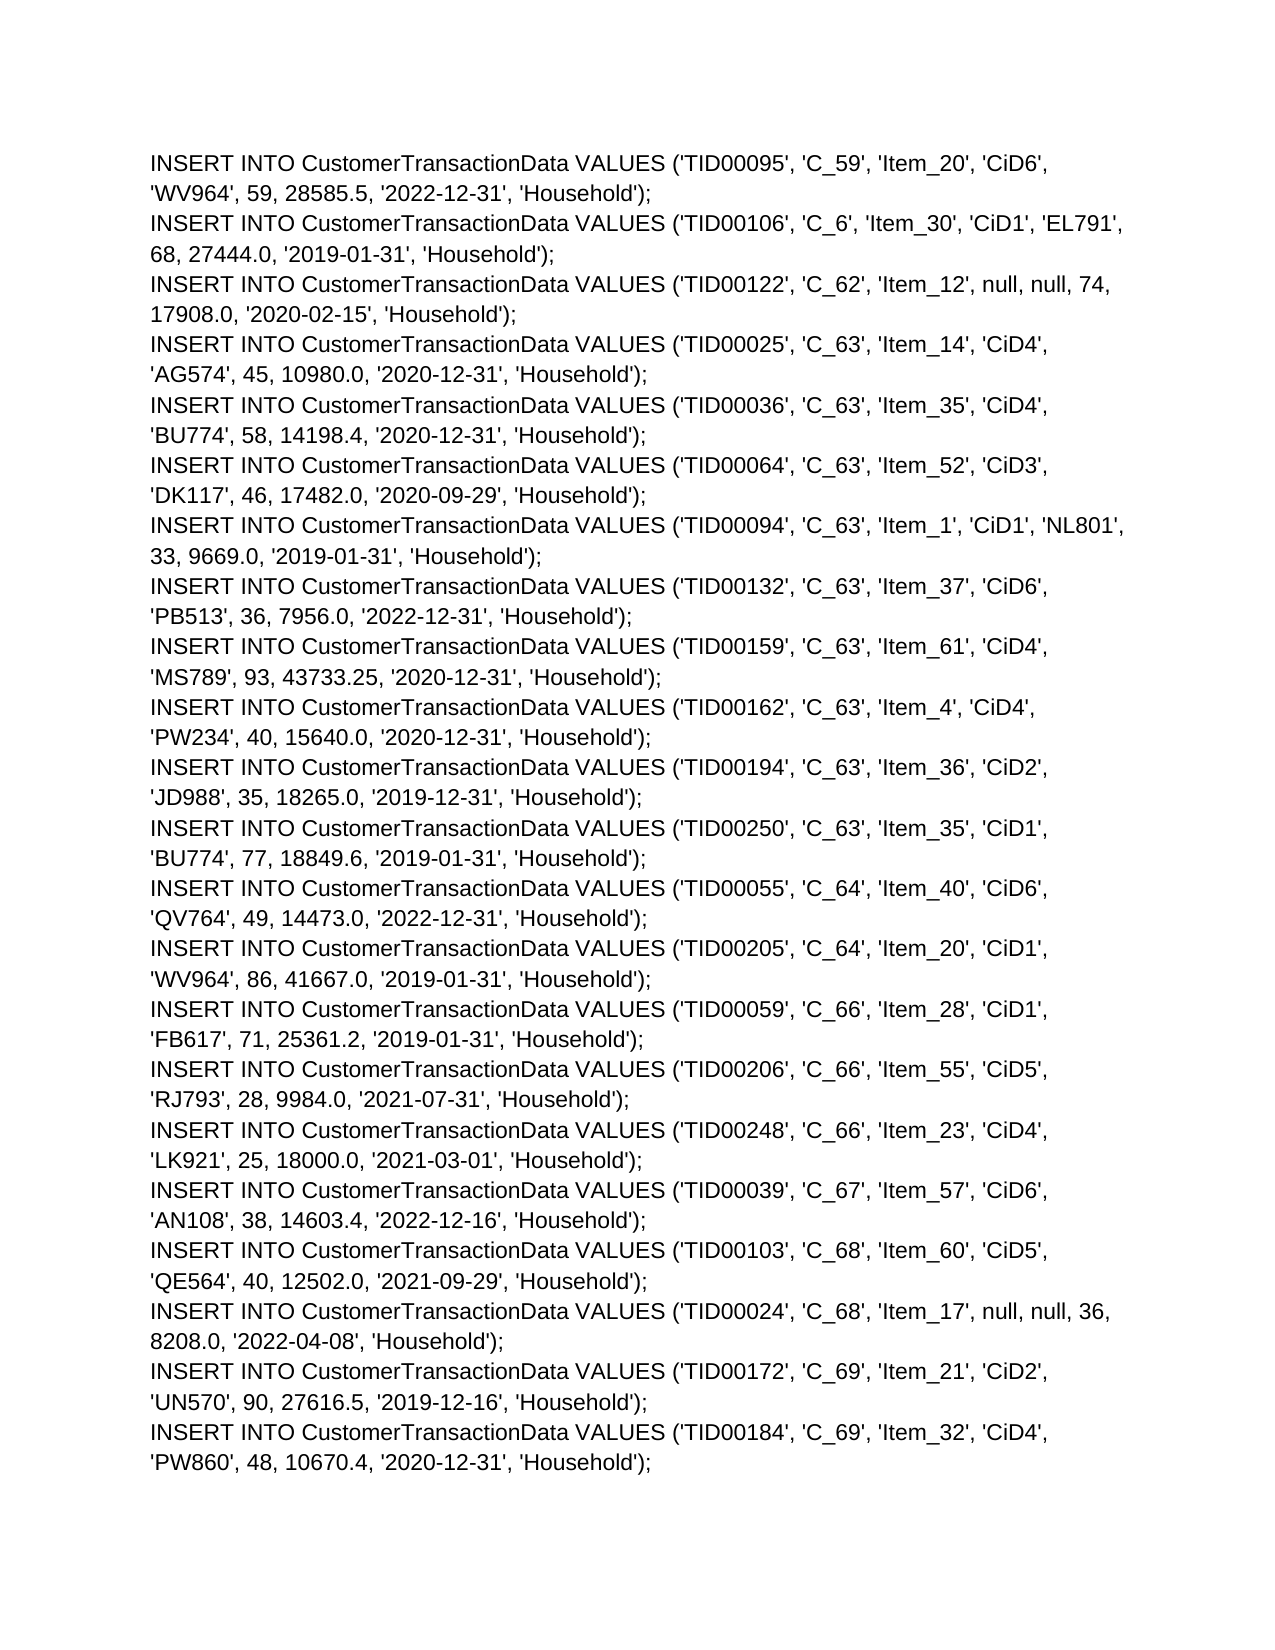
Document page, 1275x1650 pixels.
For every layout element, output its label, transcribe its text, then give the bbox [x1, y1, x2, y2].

text INSERT INTO CustomerTransactionData VALUES ('TID00184', 'C_69', 'Item_32', 'CiD4', 'PW860', 48, 10670.4, '2020-12-31', 'Household'); [150, 1419, 1125, 1475]
text INSERT INTO CustomerTransactionData VALUES ('TID00250', 'C_63', 'Item_35', 'CiD1', 'BU774', 77, 18849.6, '2019-01-31', 'Household'); [150, 814, 1125, 871]
text INSERT INTO CustomerTransactionData VALUES ('TID00122', 'C_62', 'Item_12', null, null, 74, 17908.0, '2020-02-15', 'Household'); [150, 271, 1125, 327]
text INSERT INTO CustomerTransactionData VALUES ('TID00095', 'C_59', 'Item_20', 'CiD6', 'WV964', 59, 28585.5, '2022-12-31', 'Household'); [150, 150, 1125, 207]
text INSERT INTO CustomerTransactionData VALUES ('TID00039', 'C_67', 'Item_57', 'CiD6', 'AN108', 38, 14603.4, '2022-12-16', 'Household'); [150, 1177, 1125, 1234]
text INSERT INTO CustomerTransactionData VALUES ('TID00132', 'C_63', 'Item_37', 'CiD6', 'PB513', 36, 7956.0, '2022-12-31', 'Household'); [150, 573, 1125, 629]
text INSERT INTO CustomerTransactionData VALUES ('TID00248', 'C_66', 'Item_23', 'CiD4', 'LK921', 25, 18000.0, '2021-03-01', 'Household'); [150, 1117, 1125, 1173]
text INSERT INTO CustomerTransactionData VALUES ('TID00094', 'C_63', 'Item_1', 'CiD1', 'NL801', 33, 9669.0, '2019-01-31', 'Household'); [150, 512, 1125, 569]
text INSERT INTO CustomerTransactionData VALUES ('TID00106', 'C_6', 'Item_30', 'CiD1', 'EL791', 68, 27444.0, '2019-01-31', 'Household'); [150, 210, 1125, 267]
text INSERT INTO CustomerTransactionData VALUES ('TID00055', 'C_64', 'Item_40', 'CiD6', 'QV764', 49, 14473.0, '2022-12-31', 'Household'); [150, 875, 1125, 932]
text INSERT INTO CustomerTransactionData VALUES ('TID00206', 'C_66', 'Item_55', 'CiD5', 'RJ793', 28, 9984.0, '2021-07-31', 'Household'); [150, 1056, 1125, 1113]
text INSERT INTO CustomerTransactionData VALUES ('TID00064', 'C_63', 'Item_52', 'CiD3', 'DK117', 46, 17482.0, '2020-09-29', 'Household'); [150, 452, 1125, 509]
text INSERT INTO CustomerTransactionData VALUES ('TID00205', 'C_64', 'Item_20', 'CiD1', 'WV964', 86, 41667.0, '2019-01-31', 'Household'); [150, 935, 1125, 992]
text INSERT INTO CustomerTransactionData VALUES ('TID00159', 'C_63', 'Item_61', 'CiD4', 'MS789', 93, 43733.25, '2020-12-31', 'Household'); [150, 633, 1125, 690]
text INSERT INTO CustomerTransactionData VALUES ('TID00036', 'C_63', 'Item_35', 'CiD4', 'BU774', 58, 14198.4, '2020-12-31', 'Household'); [150, 392, 1125, 448]
text INSERT INTO CustomerTransactionData VALUES ('TID00162', 'C_63', 'Item_4', 'CiD4', 'PW234', 40, 15640.0, '2020-12-31', 'Household'); [150, 694, 1125, 750]
text INSERT INTO CustomerTransactionData VALUES ('TID00025', 'C_63', 'Item_14', 'CiD4', 'AG574', 45, 10980.0, '2020-12-31', 'Household'); [150, 331, 1125, 388]
text INSERT INTO CustomerTransactionData VALUES ('TID00059', 'C_66', 'Item_28', 'CiD1', 'FB617', 71, 25361.2, '2019-01-31', 'Household'); [150, 996, 1125, 1052]
text INSERT INTO CustomerTransactionData VALUES ('TID00103', 'C_68', 'Item_60', 'CiD5', 'QE564', 40, 12502.0, '2021-09-29', 'Household'); [150, 1237, 1125, 1294]
text INSERT INTO CustomerTransactionData VALUES ('TID00194', 'C_63', 'Item_36', 'CiD2', 'JD988', 35, 18265.0, '2019-12-31', 'Household'); [150, 754, 1125, 811]
text INSERT INTO CustomerTransactionData VALUES ('TID00172', 'C_69', 'Item_21', 'CiD2', 'UN570', 90, 27616.5, '2019-12-16', 'Household'); [150, 1358, 1125, 1415]
text INSERT INTO CustomerTransactionData VALUES ('TID00024', 'C_68', 'Item_17', null, null, 36, 8208.0, '2022-04-08', 'Household'); [150, 1298, 1125, 1354]
